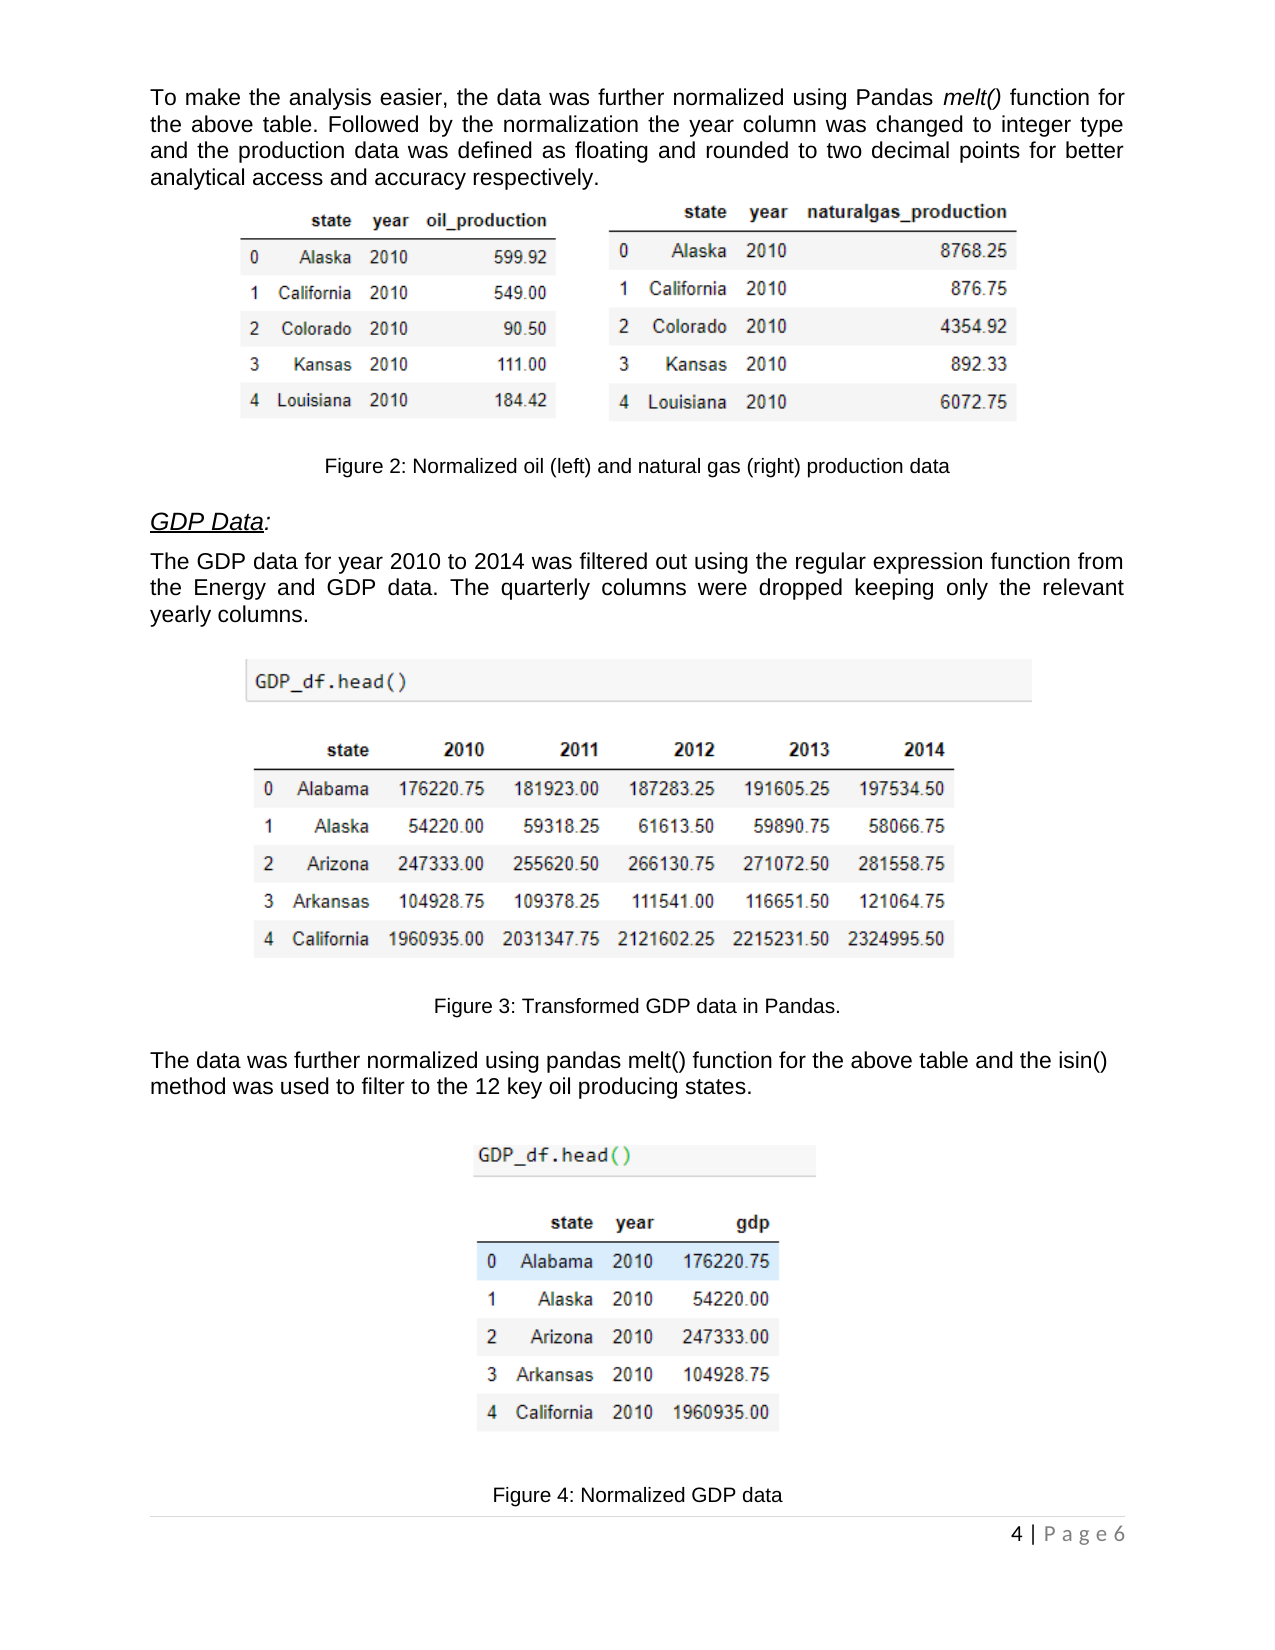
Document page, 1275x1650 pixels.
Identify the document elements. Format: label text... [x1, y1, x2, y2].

text The data was further normalized using pandas melt() function for the above table and the isin() method was used to filter to the 12 key oil producing states. [150, 1047, 1125, 1100]
picture [238, 196, 585, 425]
picture [473, 1145, 817, 1454]
text The GDP data for year 2010 to 2014 was filtered out using the regular expression function from the Energy and GDP data. The quarterly columns were dropped keeping only the relevant yearly columns. [150, 548, 1125, 627]
picture [243, 659, 1032, 965]
text To make the analysis easier, the data was further normalized using Pandas melt() function for the above table. Followed by the normalization the year column was changed to integer type and the production data was defined as floating and rounded to two decimal points for better analytical access and accuracy respectively. [150, 84, 1125, 190]
text GDP Data: [150, 507, 1125, 535]
picture [598, 197, 1049, 427]
